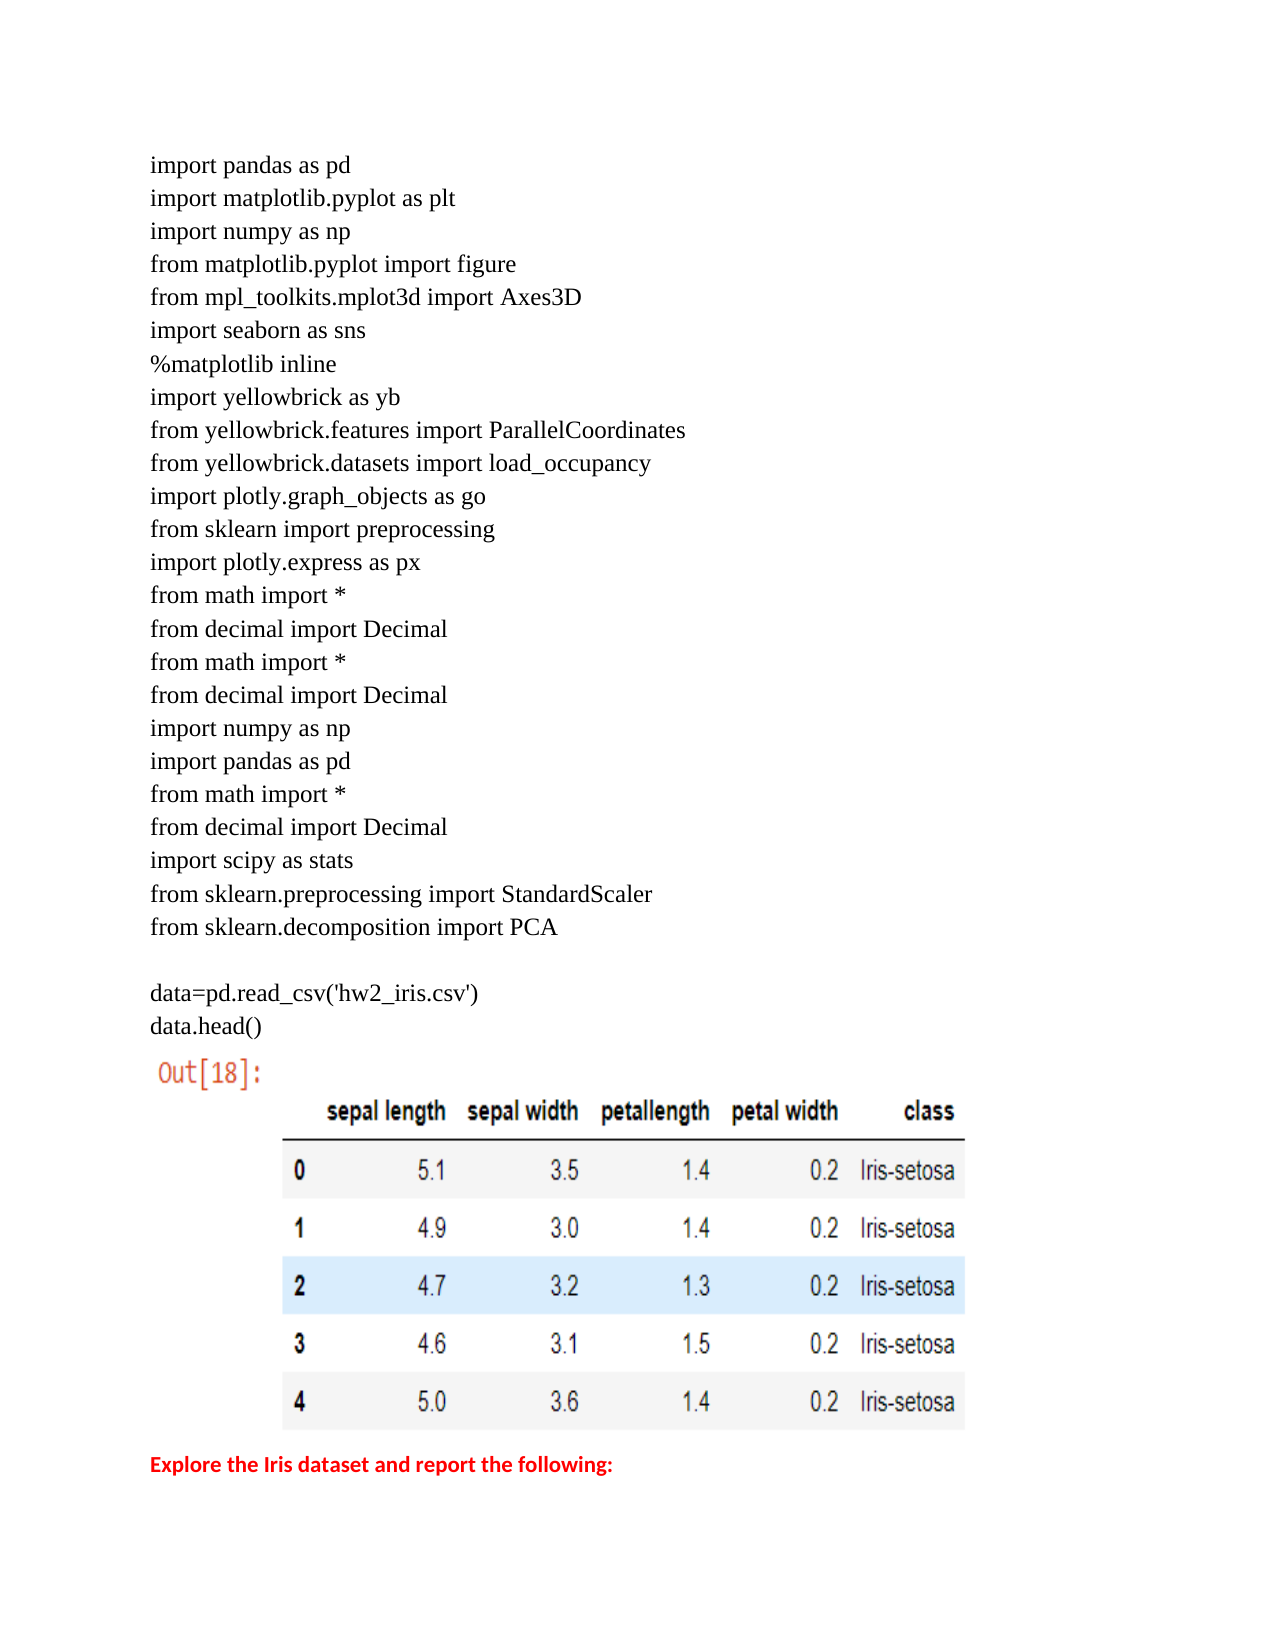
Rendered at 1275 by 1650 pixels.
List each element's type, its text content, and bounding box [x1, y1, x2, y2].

text import yellowbrick as yb [150, 382, 1125, 411]
text from sklearn import preprocessing [150, 514, 1125, 543]
text from decimal import Decimal [150, 614, 1125, 642]
text from mpl_toolkits.mplot3d import Axes3D [150, 282, 1125, 311]
text from math import * [150, 647, 1125, 676]
text import numpy as np [150, 216, 1125, 245]
text from yellowbrick.datasets import load_occupancy [150, 448, 1125, 477]
text %matplotlib inline [150, 349, 1125, 377]
text from matplotlib.pyplot import figure [150, 249, 1125, 278]
text from decimal import Decimal [150, 680, 1125, 709]
text from sklearn.preprocessing import StandardScaler [150, 879, 1125, 907]
text from yellowbrick.features import ParallelCoordinates [150, 415, 1125, 444]
text from math import * [150, 581, 1125, 609]
text from math import * [150, 779, 1125, 808]
text from decimal import Decimal [150, 812, 1125, 841]
text import pandas as pd [150, 746, 1125, 775]
text import pandas as pd [150, 150, 1125, 179]
text data.head() [150, 1011, 1125, 1040]
text from sklearn.decomposition import PCA [150, 912, 1125, 941]
text Explore the Iris dataset and report the following: [150, 1451, 1125, 1478]
text import plotly.express as px [150, 547, 1125, 576]
text data=pd.read_csv('hw2_iris.csv') [150, 978, 1125, 1007]
text import plotly.graph_objects as go [150, 481, 1125, 510]
text import matplotlib.pyplot as plt [150, 183, 1125, 212]
text import scipy as stats [150, 846, 1125, 874]
text import numpy as np [150, 713, 1125, 742]
picture [150, 1044, 1028, 1447]
text import seaborn as sns [150, 316, 1125, 344]
